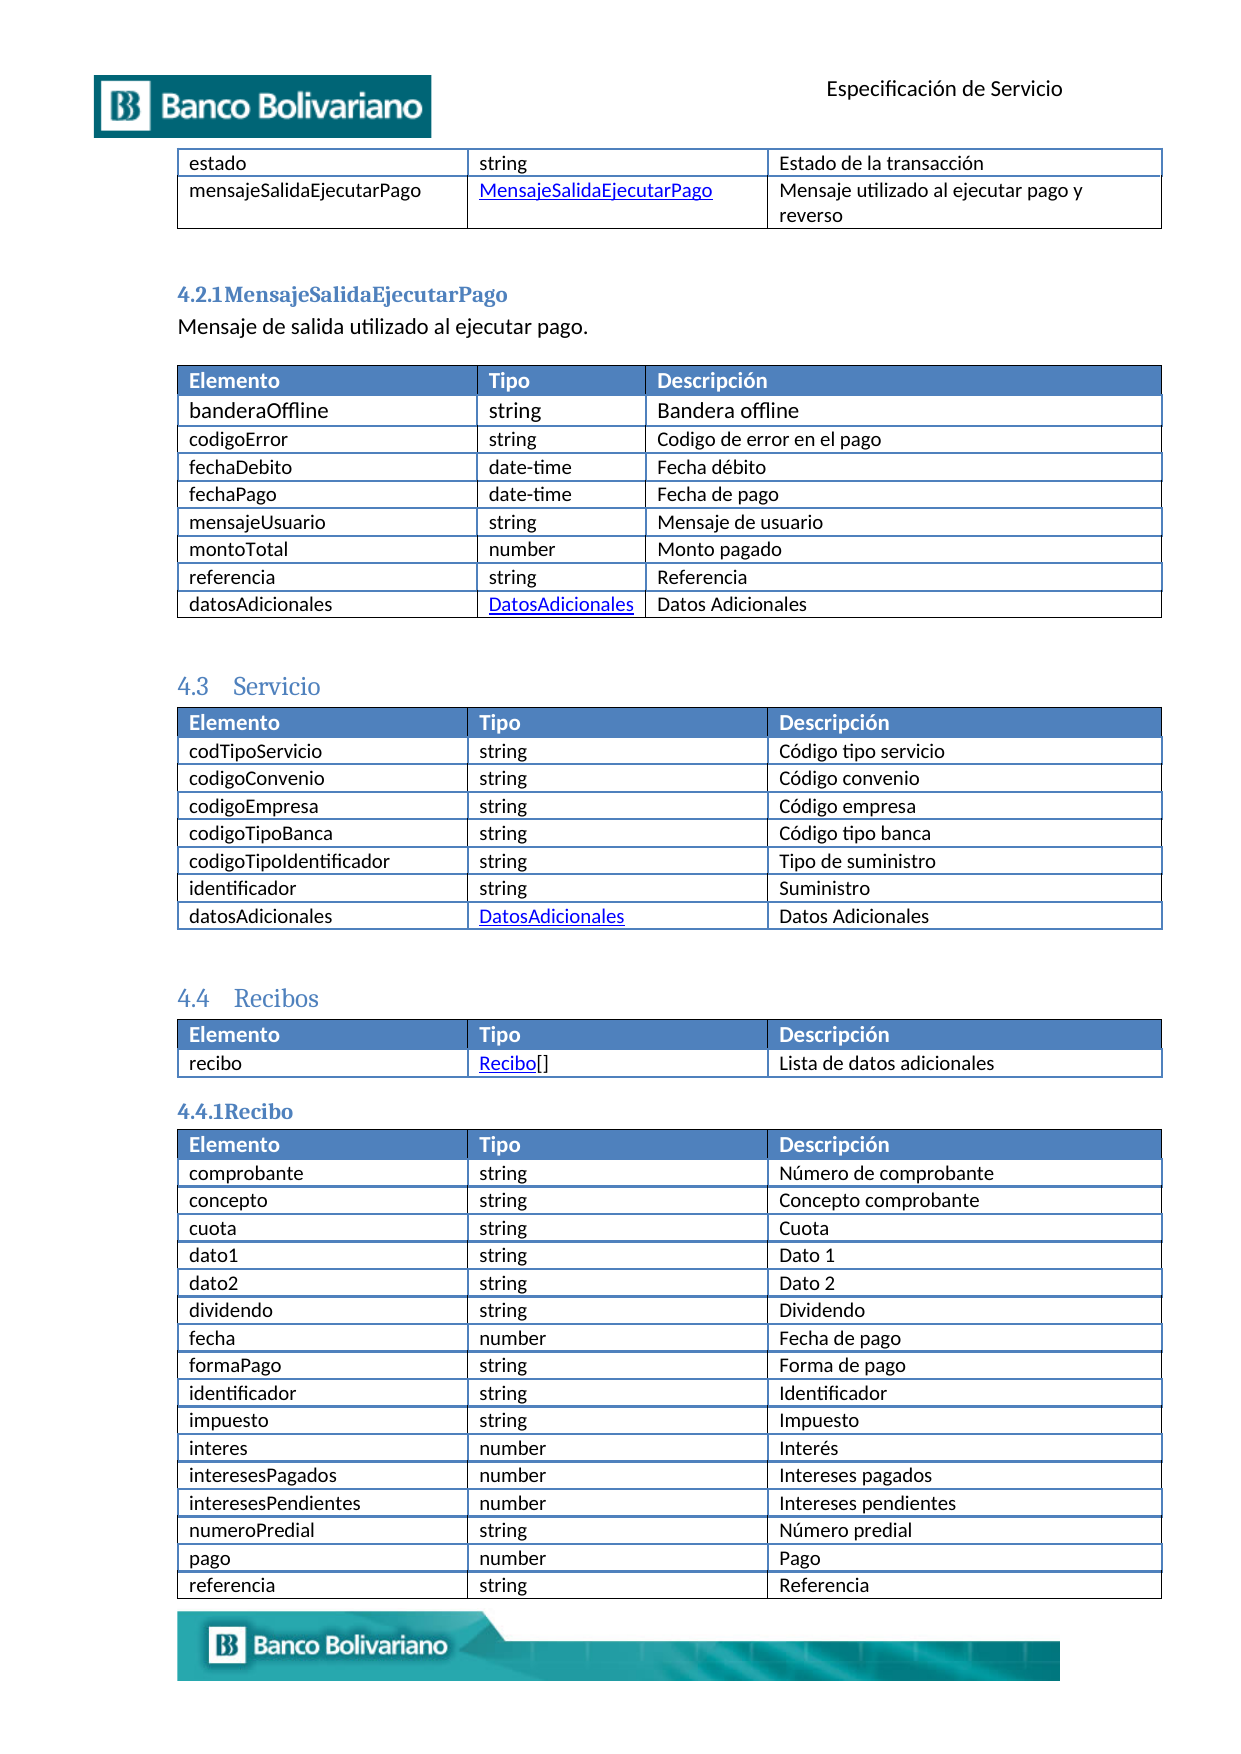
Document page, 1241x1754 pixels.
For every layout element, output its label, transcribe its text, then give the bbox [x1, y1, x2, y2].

subtitle Recibos [177, 983, 1063, 1014]
table_cell string [469, 848, 767, 873]
table_cell concepto [178, 1188, 467, 1213]
table_cell Recibo[] [469, 1050, 767, 1076]
table_cell codigoError [178, 427, 477, 452]
table_cell Bandera offline [647, 396, 1161, 424]
table_cell Número de comprobante [769, 1160, 1161, 1185]
table_cell datosAdicionales [178, 592, 477, 617]
table_cell Codigo de error en el pago [646, 427, 1161, 452]
picture [93, 75, 432, 138]
table_cell MensajeSalidaEjecutarPago [468, 177, 767, 228]
table_cell string [468, 820, 767, 846]
table_cell dividendo [178, 1298, 467, 1323]
table_cell string [478, 427, 645, 452]
table_cell Concepto comprobante [768, 1188, 1161, 1213]
table_cell fecha [179, 1325, 467, 1350]
table_cell string [478, 396, 645, 424]
table_header Descripción [768, 708, 1161, 736]
table_cell Fecha de pago [646, 482, 1161, 507]
table_cell Pago [769, 1545, 1161, 1570]
table_cell codigoTipoBanca [178, 820, 467, 846]
table_cell string [468, 1408, 767, 1433]
table_cell Monto pagado [646, 537, 1161, 562]
table_cell number [478, 537, 645, 562]
table_cell estado [179, 150, 467, 175]
table_cell Tipo de suministro [769, 848, 1161, 873]
table_cell dato2 [179, 1270, 467, 1295]
table_cell Fecha débito [647, 454, 1161, 479]
table_cell banderaOffline [179, 396, 476, 424]
table_cell string [468, 1298, 767, 1323]
table_cell string [468, 1573, 767, 1598]
table_cell Intereses pagados [768, 1463, 1161, 1488]
table_cell string [468, 765, 767, 791]
table_cell Impuesto [768, 1408, 1161, 1433]
table_cell Estado de la transacción [769, 150, 1161, 175]
table_cell number [469, 1435, 767, 1460]
table_cell string [469, 793, 767, 818]
table_header Descripción [768, 1130, 1161, 1158]
table_cell Código tipo banca [768, 820, 1161, 846]
table_cell number [469, 1545, 767, 1570]
table_cell cuota [179, 1215, 467, 1240]
table_cell string [469, 738, 767, 763]
table_cell string [468, 875, 767, 901]
table_cell string [468, 1243, 767, 1268]
table_header Tipo [468, 1020, 767, 1048]
table_cell referencia [178, 1573, 467, 1598]
table_cell DatosAdicionales [478, 592, 645, 617]
table_cell Dato 2 [769, 1270, 1161, 1295]
table_header Tipo [468, 708, 767, 736]
table_cell Mensaje de usuario [647, 509, 1161, 534]
table_cell codigoConvenio [178, 765, 467, 791]
table_cell Identificador [769, 1380, 1161, 1405]
text Mensaje de salida utilizado al ejecutar pago. [177, 312, 1063, 340]
table_cell Datos Adicionales [646, 592, 1161, 617]
table_header Descripción [646, 366, 1161, 394]
table_cell Intereses pendientes [769, 1490, 1161, 1515]
table_cell fechaDebito [179, 454, 476, 479]
table_header Elemento [178, 708, 467, 736]
table_cell codigoEmpresa [179, 793, 467, 818]
table_cell string [469, 1270, 767, 1295]
table_cell Número predial [768, 1518, 1161, 1543]
table_cell DatosAdicionales [469, 903, 767, 928]
table_cell string [469, 1160, 767, 1185]
table_header Descripción [768, 1020, 1161, 1048]
table_cell Referencia [647, 564, 1161, 589]
table_cell impuesto [178, 1408, 467, 1433]
table_cell string [468, 1188, 767, 1213]
table_cell Forma de pago [768, 1353, 1161, 1378]
table_cell numeroPredial [178, 1518, 467, 1543]
table_cell string [468, 1518, 767, 1543]
table_cell string [468, 1353, 767, 1378]
table_cell Cuota [769, 1215, 1161, 1240]
table_cell datosAdicionales [179, 903, 467, 928]
table_cell Código empresa [769, 793, 1161, 818]
table_cell identificador [178, 875, 467, 901]
table_header Elemento [178, 1130, 467, 1158]
table_header Tipo [468, 1130, 767, 1158]
table_cell fechaPago [178, 482, 477, 507]
table_cell Datos Adicionales [769, 903, 1161, 928]
table_cell number [469, 1490, 767, 1515]
table_cell string [478, 564, 645, 589]
table_cell codTipoServicio [179, 738, 467, 763]
table_cell date-time [478, 482, 645, 507]
table_cell codigoTipoIdentificador [179, 848, 467, 873]
table_cell interesesPagados [178, 1463, 467, 1488]
table_cell dato1 [178, 1243, 467, 1268]
subtitle MensajeSalidaEjecutarPago [177, 282, 1063, 308]
table_cell montoTotal [178, 537, 477, 562]
table_cell recibo [179, 1050, 467, 1076]
table_header Elemento [178, 1020, 467, 1048]
table_cell Código tipo servicio [769, 738, 1161, 763]
table_cell Fecha de pago [769, 1325, 1161, 1350]
table_cell string [478, 509, 645, 534]
table_header Elemento [178, 366, 477, 394]
table_header Tipo [478, 366, 645, 394]
table_cell mensajeSalidaEjecutarPago [178, 177, 467, 228]
table_cell string [469, 150, 767, 175]
table_cell mensajeUsuario [179, 509, 476, 534]
table_cell string [469, 1215, 767, 1240]
table_cell interes [179, 1435, 467, 1460]
subtitle Recibo [177, 1099, 1063, 1125]
table_cell Código convenio [768, 765, 1161, 791]
table_cell comprobante [179, 1160, 467, 1185]
table_cell Interés [769, 1435, 1161, 1460]
table_cell referencia [179, 564, 476, 589]
table_cell number [468, 1463, 767, 1488]
table_cell interesesPendientes [179, 1490, 467, 1515]
table_cell pago [179, 1545, 467, 1570]
table_cell formaPago [178, 1353, 467, 1378]
table_cell Dividendo [768, 1298, 1161, 1323]
table_cell number [469, 1325, 767, 1350]
picture [177, 1608, 1060, 1681]
table_cell Suministro [768, 875, 1161, 901]
table_cell Lista de datos adicionales [769, 1050, 1161, 1076]
table_cell date-time [478, 454, 645, 479]
table_cell string [469, 1380, 767, 1405]
table_cell Dato 1 [768, 1243, 1161, 1268]
table_cell Mensaje utilizado al ejecutar pago y reverso [768, 175, 1161, 228]
subtitle Servicio [177, 671, 1063, 702]
table_cell identificador [179, 1380, 467, 1405]
table_cell Referencia [768, 1573, 1161, 1598]
